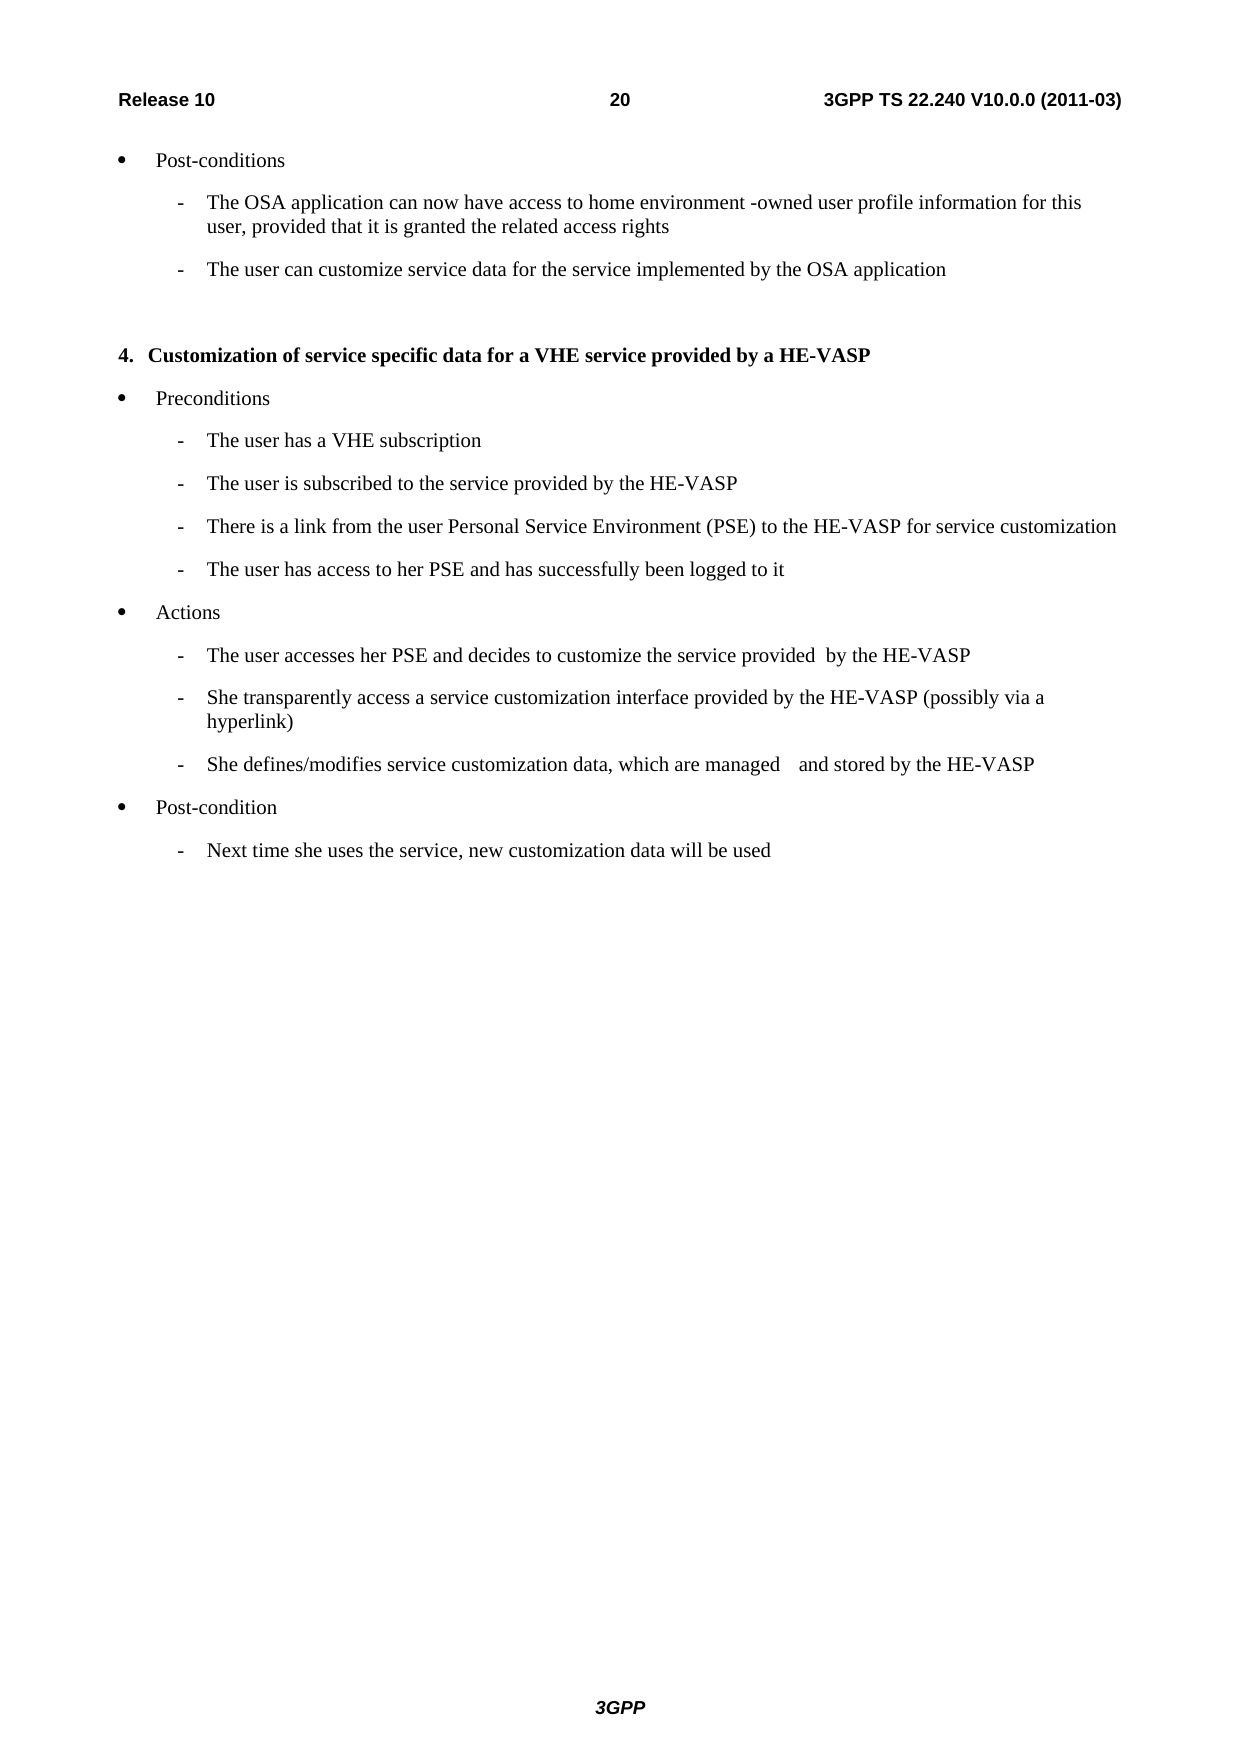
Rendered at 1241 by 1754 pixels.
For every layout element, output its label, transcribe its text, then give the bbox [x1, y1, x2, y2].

list The user accesses her PSE and decides to customize the service provided by the HE-VASP [177, 642, 1122, 667]
list She defines/modifies service customization data, which are managed and stored by the HE-VASP [177, 752, 1122, 776]
list The OSA application can now have access to home environment -owned user profile information for this user, provided that it is granted the related access rights [177, 190, 1122, 238]
list Preconditions [118, 386, 1122, 410]
list The user can customize service data for the service implemented by the OSA application [177, 257, 1122, 281]
list There is a link from the user Personal Service Environment (PSE) to the HE-VASP for service customization [177, 514, 1122, 538]
list Actions [118, 600, 1122, 624]
list The user is subscribed to the service provided by the HE-VASP [177, 471, 1122, 495]
list Post-conditions [118, 147, 1122, 172]
text 4. Customization of service specific data for a VHE service provided by a HE-VASP [118, 343, 1122, 367]
list Post-condition [118, 795, 1122, 819]
list The user has a VHE subscription [177, 428, 1122, 452]
list Next time she uses the service, new customization data will be used [177, 838, 1122, 862]
list The user has access to her PSE and has successfully been logged to it [177, 557, 1122, 581]
list She transparently access a service customization interface provided by the HE-VASP (possibly via a hyperlink) [177, 685, 1122, 733]
